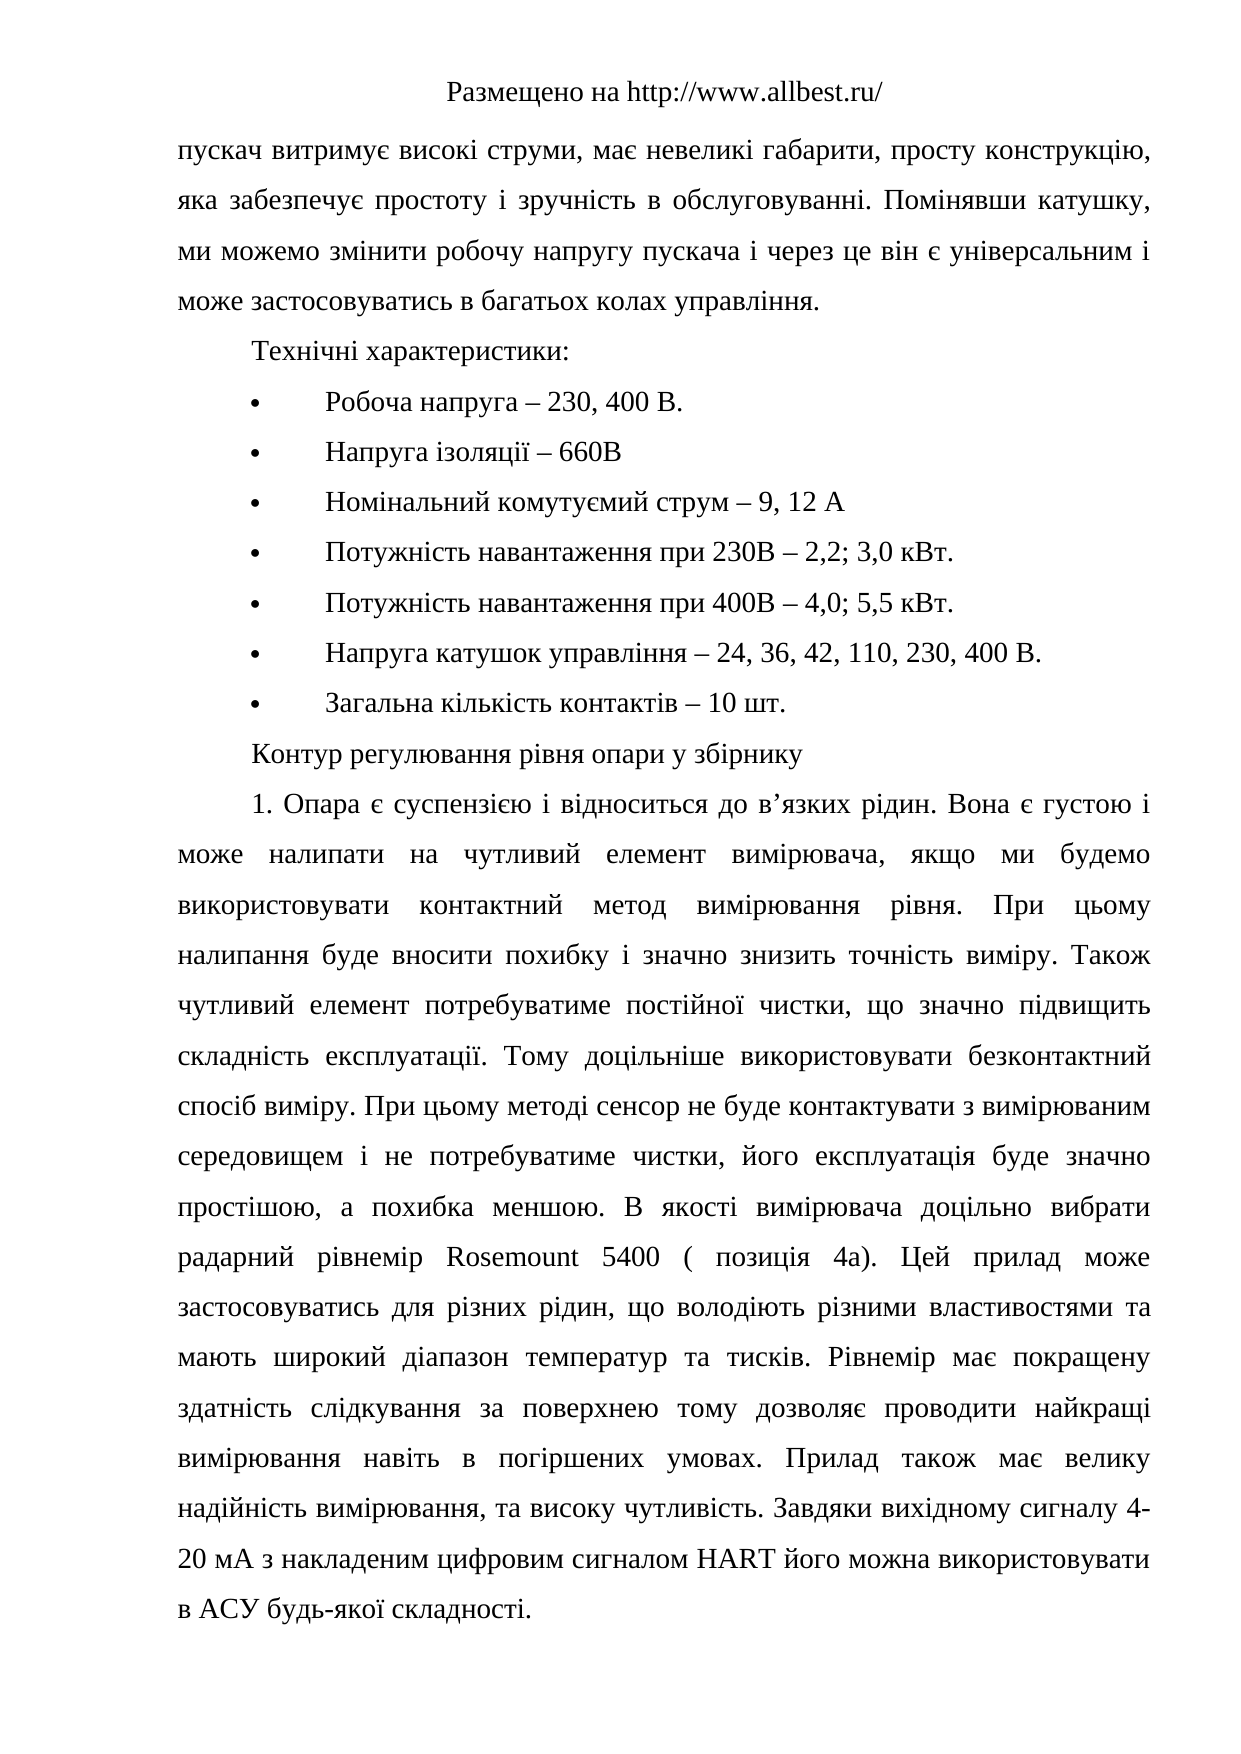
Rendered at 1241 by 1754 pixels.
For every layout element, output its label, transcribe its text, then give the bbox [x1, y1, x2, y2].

list Напруга катушок управління – 24, 36, 42, 110, 230, 400 В. [177, 635, 1152, 669]
list Напруга ізоляції – 660В [177, 434, 1152, 467]
list Робоча напруга – 230, 400 В. [177, 384, 1152, 417]
list Номінальний комутуємий струм – 9, 12 А [177, 484, 1152, 518]
list Потужність навантаження при 400В – 4,0; 5,5 кВт. [177, 585, 1152, 618]
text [177, 132, 1152, 317]
list Загальна кількість контактів – 10 шт. [177, 686, 1152, 719]
text Технічні характеристики: [177, 333, 1152, 367]
list Потужність навантаження при 230В – 2,2; 3,0 кВт. [177, 534, 1152, 568]
list Контур регулювання рівня опари у збірнику [177, 736, 1152, 769]
text 1. Опара є суспензією і відноситься до в’язких рідин. Вона є густою і може налипати на чутливий елемент вимірювача, якщо ми будемо використовувати контактний метод вимірювання рівня. При цьому налипання буде вносити похибку і значно знизить точність виміру. Також чутливий елемент потребуватиме постійної чистки, що значно підвищить складність експлуатації. Тому доцільніше використовувати безконтактний спосіб виміру. При цьому методі сенсор не буде контактувати з вимірюваним середовищем і не потребуватиме чистки, його експлуатація буде значно простішою, а похибка меншою. В якості вимірювача доцільно вибрати радарний рівнемір Rosemount 5400 ( позиція 4а). Цей прилад може застосовуватись для різних рідин, що володіють різними властивостями та мають широкий діапазон температур та тисків. Рівнемір має покращену здатність слідкування за поверхнею тому дозволяє проводити найкращі вимірювання навіть в погіршених умовах. Прилад також має велику надійність вимірювання, та високу чутливість. Завдяки вихідному сигналу 4-20 мА з накладеним цифровим сигналом HART його можна використовувати в АСУ будь-якої складності. [177, 786, 1152, 1625]
